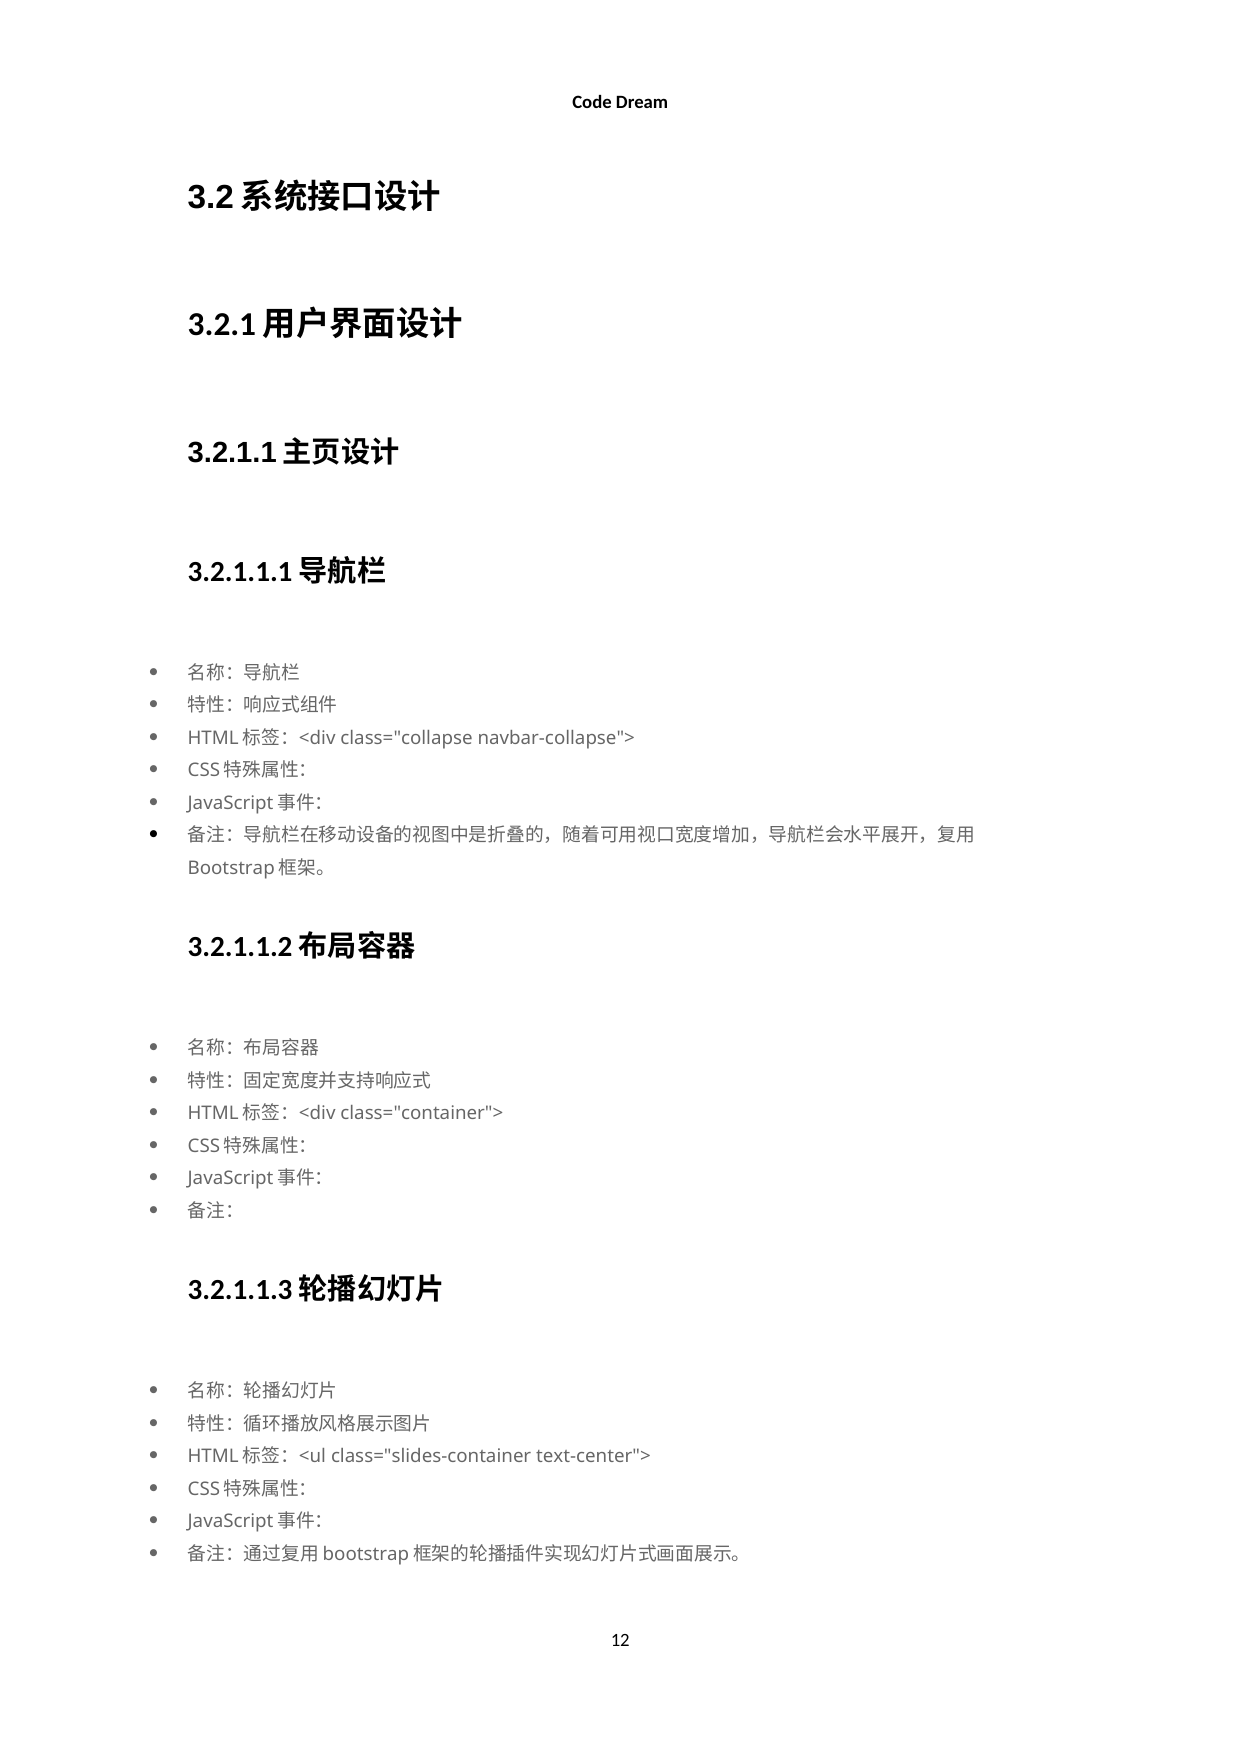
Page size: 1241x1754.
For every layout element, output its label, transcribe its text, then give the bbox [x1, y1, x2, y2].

subtitle 3.2.1用户界面设计 [187, 289, 1053, 354]
list 名称：轮播幻灯片 [150, 1373, 1053, 1406]
list CSS特殊属性： [150, 1128, 1053, 1160]
list 备注：通过复用bootstrap框架的轮播插件实现幻灯片式画面展示。 [150, 1536, 1053, 1568]
subtitle 3.2.1.1主页设计 [187, 418, 1053, 483]
list 特性：固定宽度并支持响应式 [150, 1063, 1053, 1095]
list 特性：循环播放风格展示图片 [150, 1406, 1053, 1438]
list JavaScript事件： [150, 1160, 1053, 1193]
subtitle 3.2系统接口设计 [187, 162, 1053, 227]
list HTML标签：<ul class="slides-container text-center"> [150, 1438, 1053, 1471]
list HTML标签：<div class="collapse navbar-collapse"> [150, 720, 1053, 752]
subtitle 3.2.1.1.3轮播幻灯片 [187, 1254, 1053, 1319]
list CSS特殊属性： [150, 752, 1053, 785]
list JavaScript事件： [150, 785, 1053, 817]
list 名称：导航栏 [150, 655, 1053, 687]
list 备注：导航栏在移动设备的视图中是折叠的，随着可用视口宽度增加，导航栏会水平展开，复用Bootstrap框架。 [150, 817, 1053, 882]
list CSS特殊属性： [150, 1471, 1053, 1503]
list HTML标签：<div class="container"> [150, 1095, 1053, 1128]
list 备注： [150, 1193, 1053, 1225]
list 特性：响应式组件 [150, 687, 1053, 720]
list JavaScript事件： [150, 1503, 1053, 1536]
subtitle 3.2.1.1.1导航栏 [187, 536, 1053, 601]
list 名称：布局容器 [150, 1030, 1053, 1063]
subtitle 3.2.1.1.2布局容器 [187, 912, 1053, 977]
